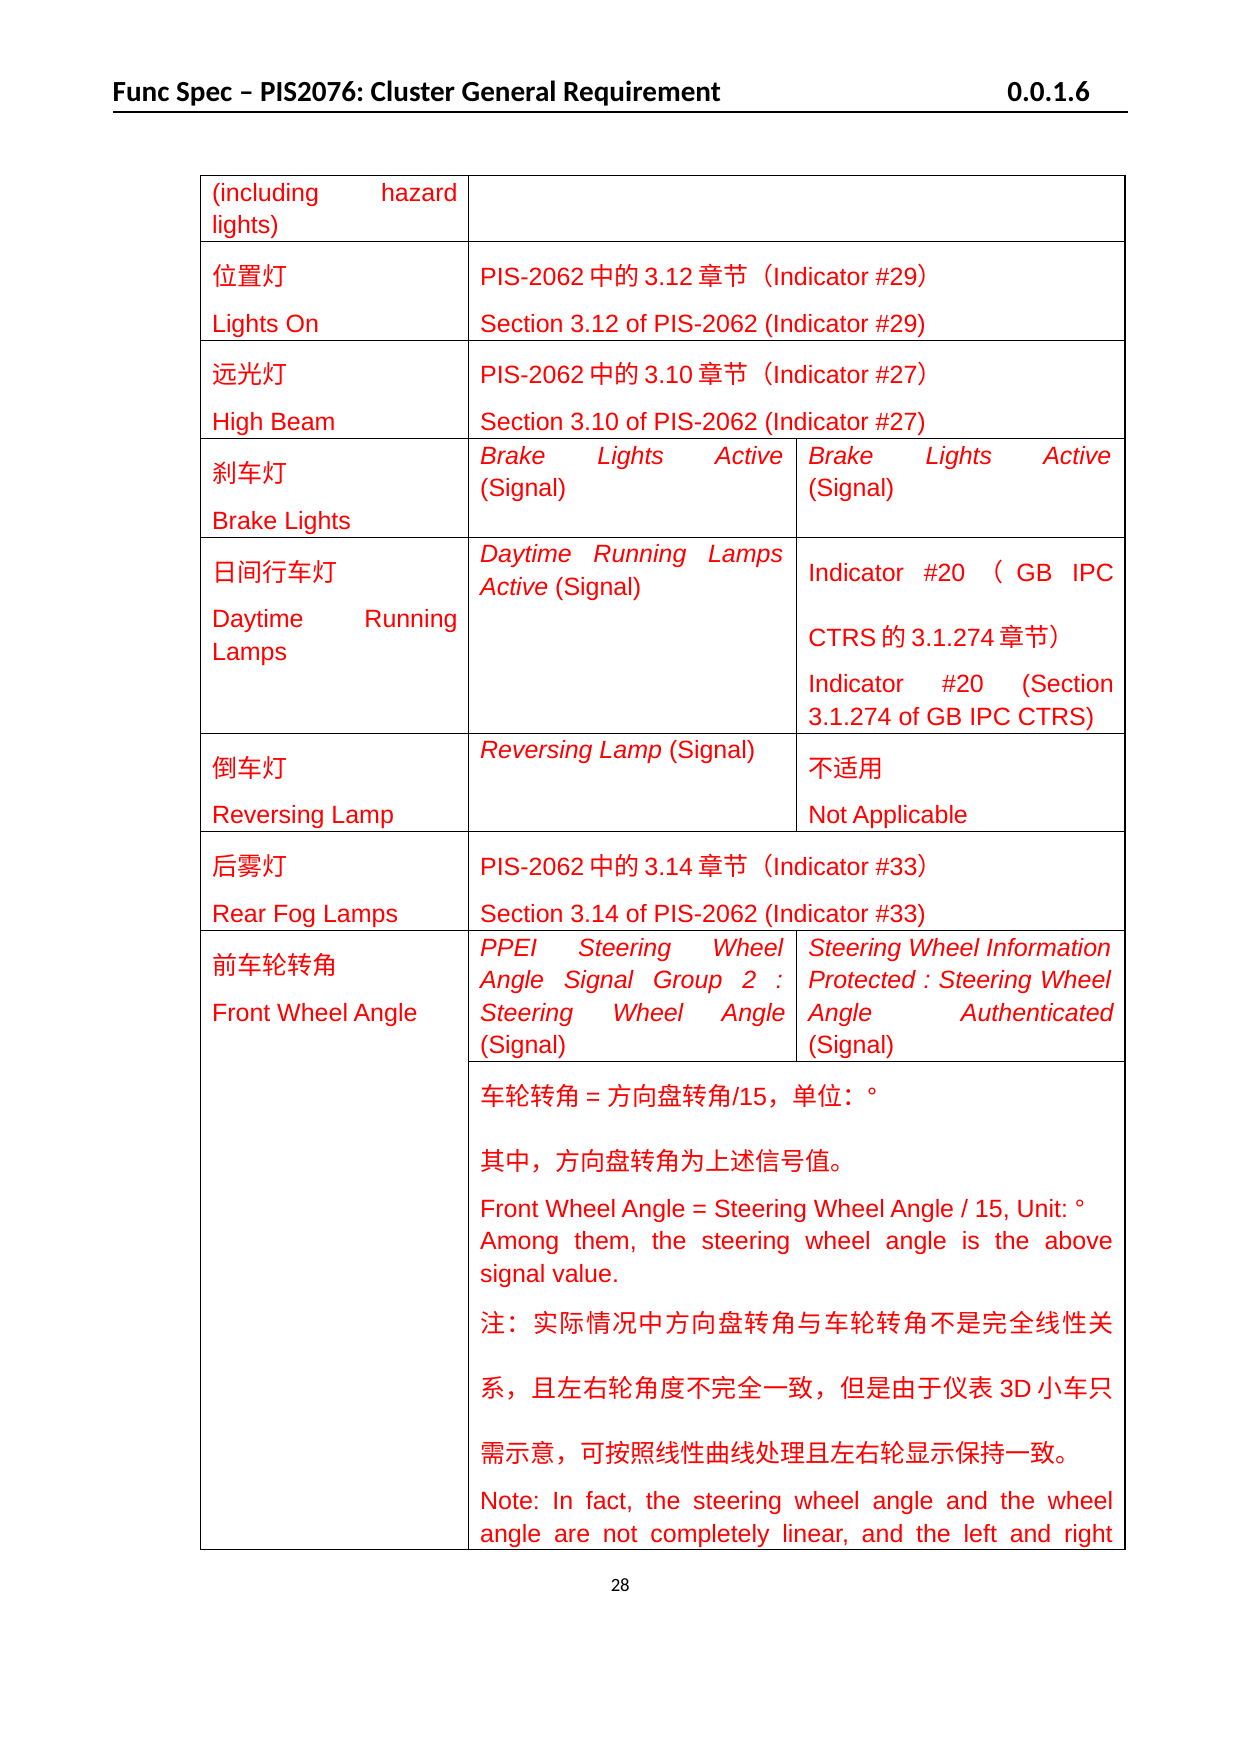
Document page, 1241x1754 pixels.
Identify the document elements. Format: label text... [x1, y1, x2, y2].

table_cell 前车轮转角 Front Wheel Angle [201, 931, 468, 1549]
table_cell Reversing Lamp (Signal) [469, 734, 796, 831]
table_cell 后雾灯 Rear Fog Lamps [201, 832, 468, 930]
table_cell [469, 176, 1124, 241]
table_cell 位置灯 Lights On [201, 242, 468, 339]
table_cell 日间行车灯 Daytime Running Lamps [201, 538, 468, 733]
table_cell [469, 1062, 1124, 1549]
table_cell Daytime Running Lamps Active (Signal) [469, 538, 796, 733]
table_cell Steering Wheel Information Protected : Steering Wheel Angle Authenticated (Signal) [797, 931, 1124, 1061]
table_cell PIS-2062中的3.12章节（Indicator #29） Section 3.12 of PIS-2062 (Indicator #29) [469, 242, 1124, 339]
table_cell 远光灯 High Beam [201, 341, 468, 438]
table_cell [201, 176, 468, 241]
table_cell PPEI Steering Wheel Angle Signal Group 2 : Steering Wheel Angle (Signal) [469, 931, 796, 1061]
table_cell Indicator #20（GB IPC CTRS的3.1.274章节） Indicator #20 (Section 3.1.274 of GB IPC CTRS) [797, 538, 1124, 733]
table_cell 不适用 Not Applicable [797, 734, 1124, 831]
table_cell PIS-2062中的3.10章节（Indicator #27） Section 3.10 of PIS-2062 (Indicator #27) [469, 341, 1124, 438]
table_cell Brake Lights Active (Signal) [797, 439, 1124, 537]
table_cell Brake Lights Active (Signal) [469, 439, 796, 537]
table_cell 倒车灯 Reversing Lamp [201, 734, 468, 831]
table_cell PIS-2062中的3.14章节（Indicator #33） Section 3.14 of PIS-2062 (Indicator #33) [469, 832, 1124, 930]
table_cell 刹车灯 Brake Lights [201, 439, 468, 537]
